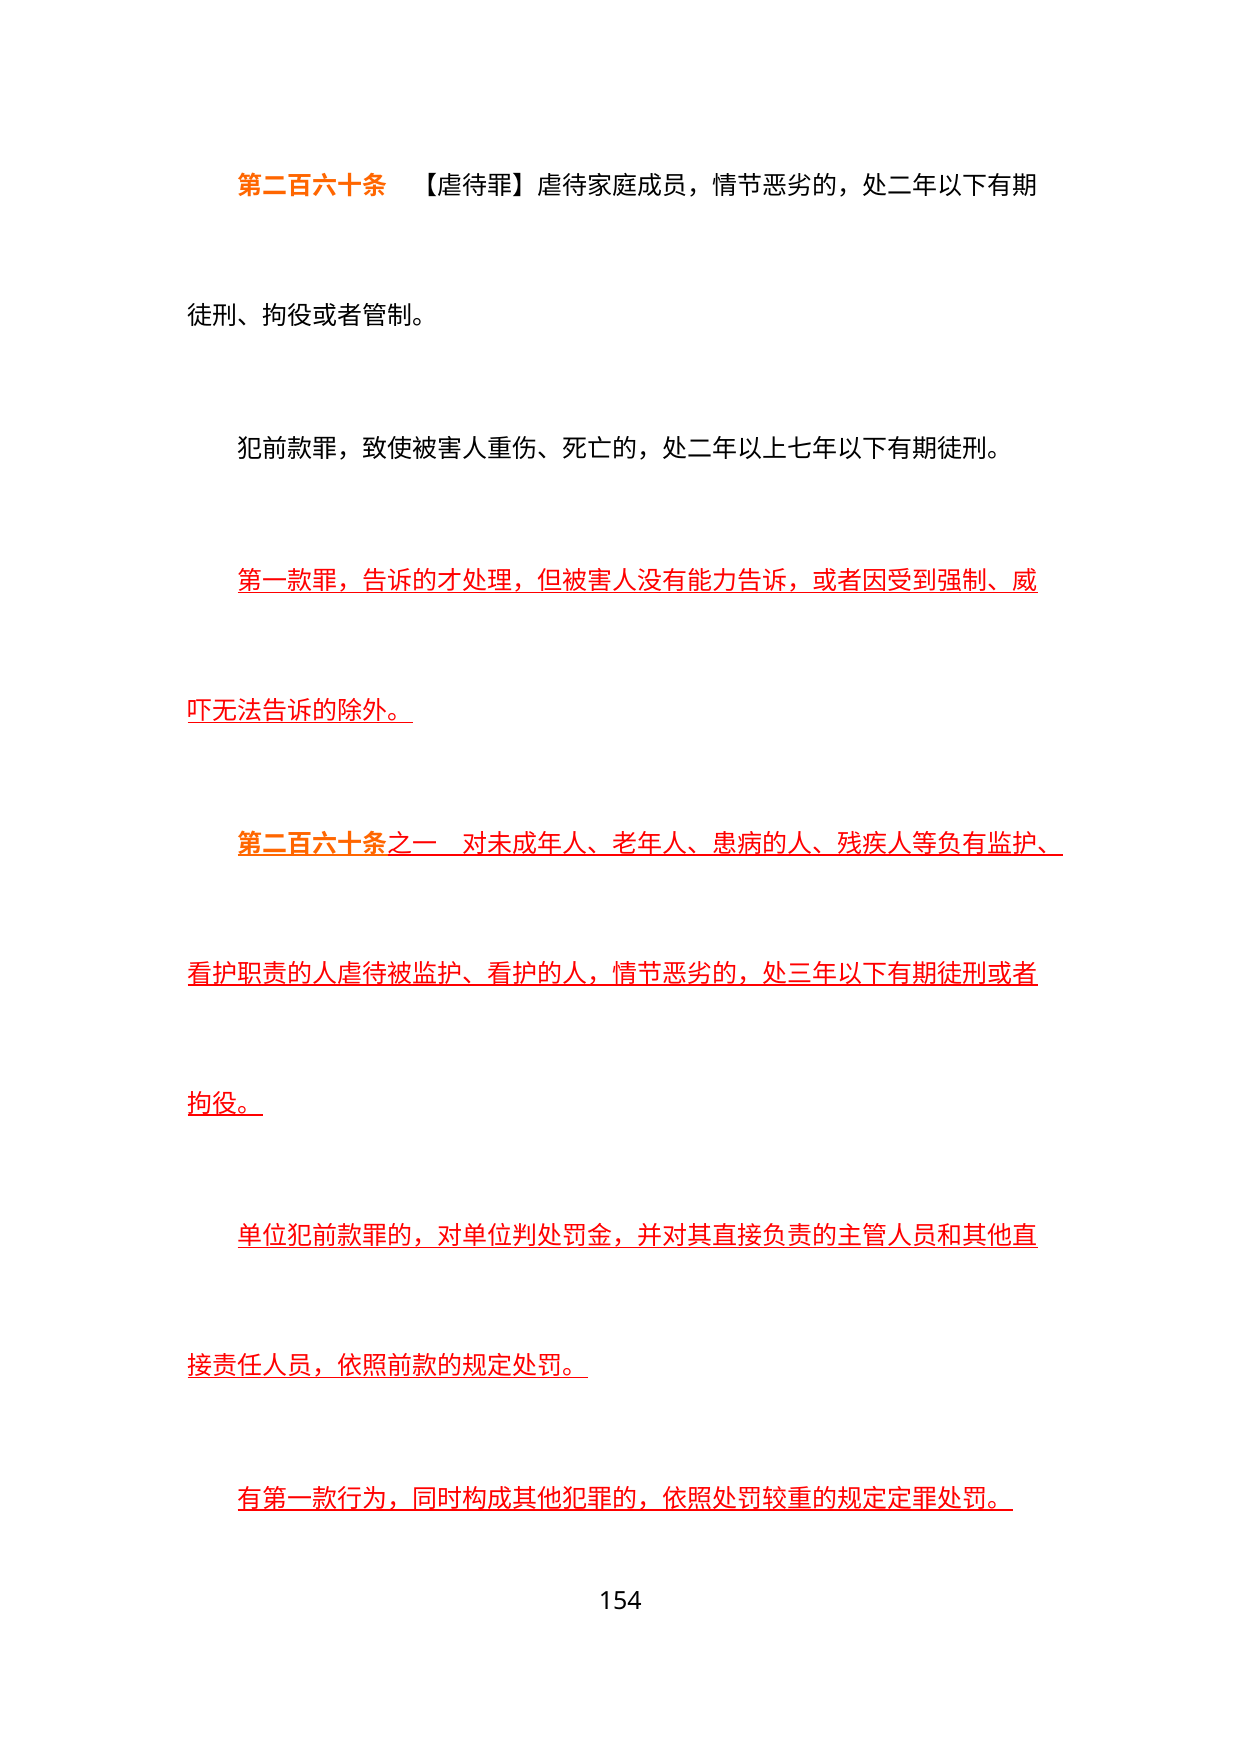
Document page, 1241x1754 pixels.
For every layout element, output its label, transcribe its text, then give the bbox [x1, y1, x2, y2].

text 犯前款罪，致使被害人重伤、死亡的，处二年以上七年以下有期徒刑。 [187, 414, 1053, 479]
text 单位犯前款罪的，对单位判处罚金，并对其直接负责的主管人员和其他直接责任人员，依照前款的规定处罚。 [187, 1201, 1053, 1396]
text 第二百六十条 【虐待罪】虐待家庭成员，情节恶劣的，处二年以下有期徒刑、拘役或者管制。 [187, 151, 1053, 346]
text 第一款罪，告诉的才处理，但被害人没有能力告诉，或者因受到强制、威吓无法告诉的除外。 [187, 546, 1053, 741]
text 第二百六十条之一 对未成年人、老年人、患病的人、残疾人等负有监护、看护职责的人虐待被监护、看护的人，情节恶劣的，处三年以下有期徒刑或者拘役。 [187, 809, 1053, 1134]
text 有第一款行为，同时构成其他犯罪的，依照处罚较重的规定定罪处罚。 [187, 1464, 1053, 1529]
